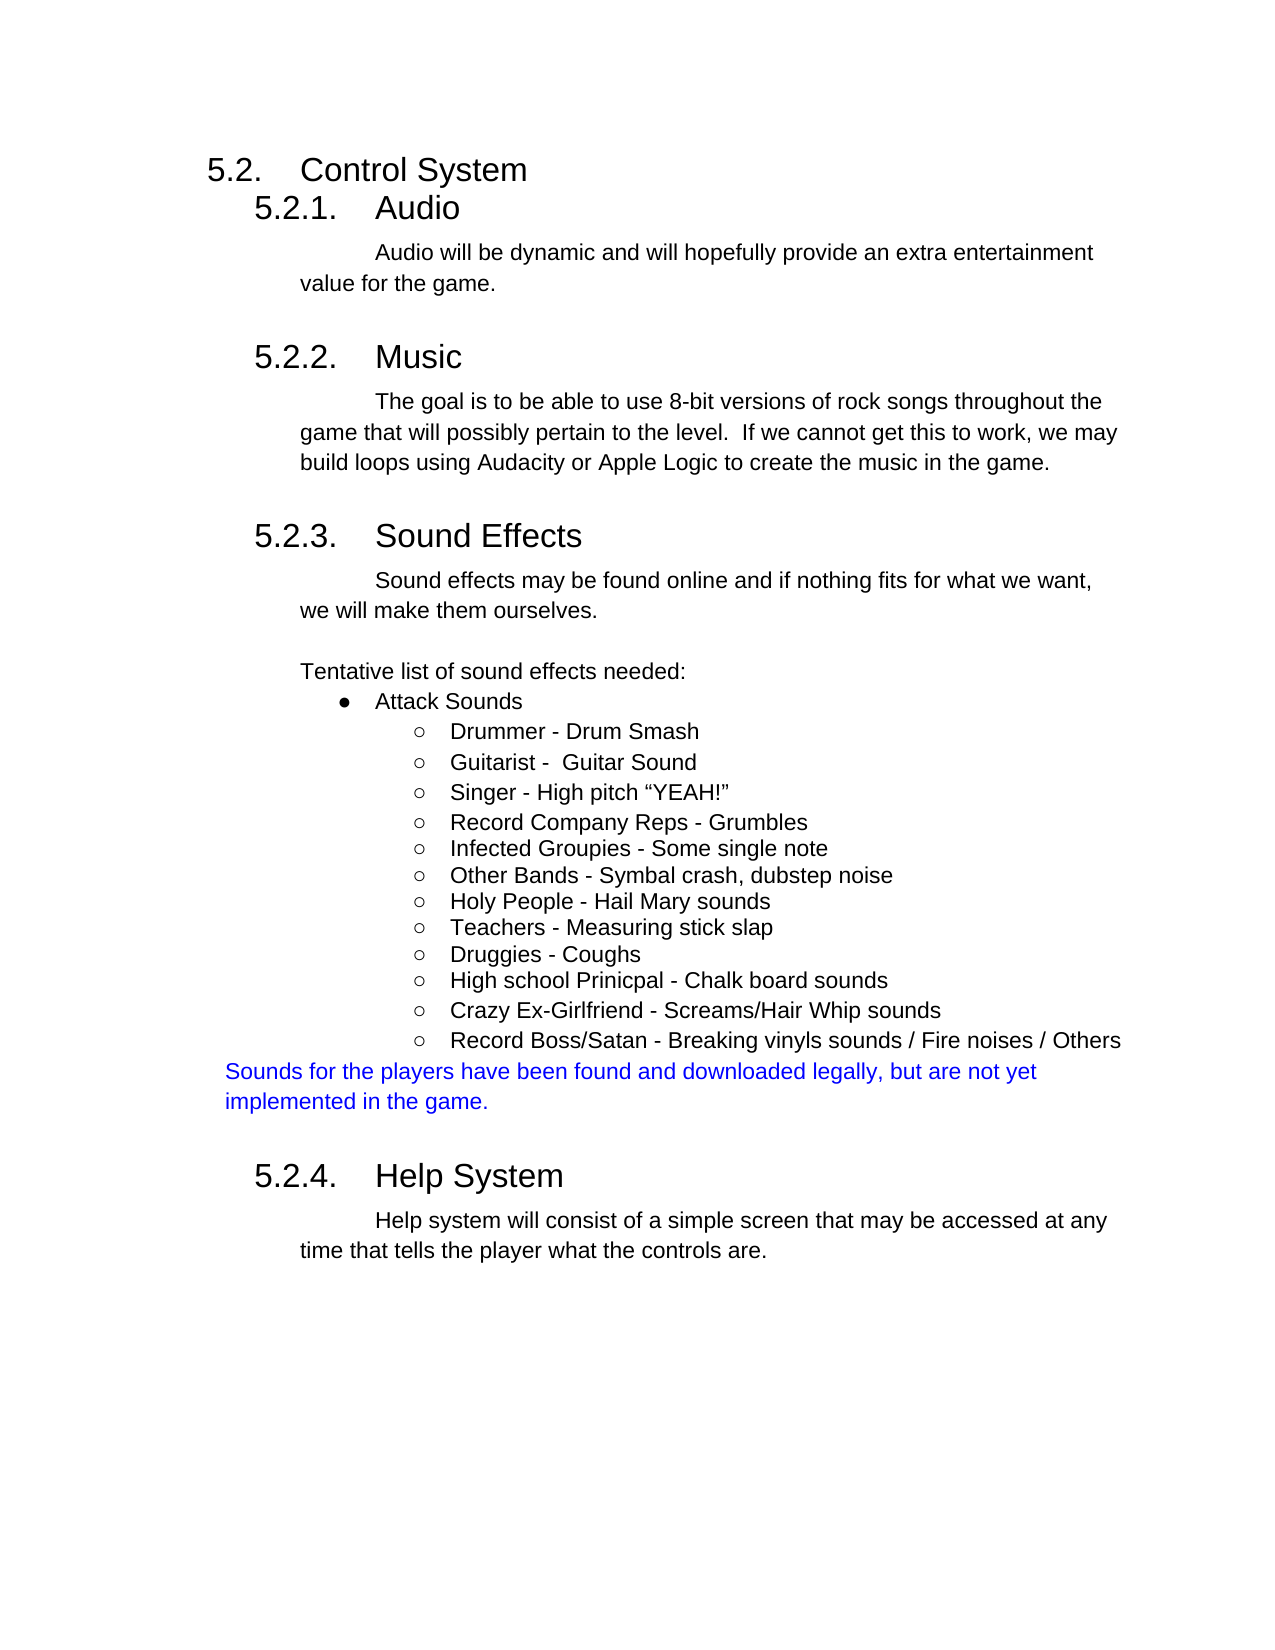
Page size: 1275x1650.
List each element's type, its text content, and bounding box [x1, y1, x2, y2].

list High school Prinicpal - Chalk board sounds [412, 967, 1125, 993]
list Druggies - Coughs [412, 941, 1125, 967]
subtitle Sound Effects [337, 516, 1125, 555]
list Other Bands - Symbal crash, dubstep noise [412, 862, 1125, 888]
subtitle Audio [337, 188, 1125, 227]
list Record Boss/Satan - Breaking vinyls sounds / Fire noises / Others [412, 1027, 1125, 1054]
list Record Company Reps - Grumbles [412, 809, 1125, 835]
list Crazy Ex-Girlfriend - Screams/Hair Whip sounds [412, 997, 1125, 1024]
list Holy People - Hail Mary sounds [412, 888, 1125, 914]
list Infected Groupies - Some single note [412, 835, 1125, 862]
list Teachers - Measuring stick slap [412, 914, 1125, 941]
list Attack Sounds [337, 688, 1125, 714]
text Sounds for the players have been found and downloaded legally, but are not yet implemented in the game. [225, 1058, 1125, 1114]
text Tentative list of sound effects needed: [300, 658, 1125, 684]
subtitle Help System [337, 1156, 1125, 1194]
subtitle Control System [262, 150, 1125, 188]
text Audio will be dynamic and will hopefully provide an extra entertainment value for the game. [300, 239, 1125, 296]
list Singer - High pitch “YEAH!” [412, 779, 1125, 805]
text Help system will consist of a simple screen that may be accessed at any time that tells the player what the controls are. [300, 1207, 1125, 1263]
list Guitarist - Guitar Sound [412, 748, 1125, 775]
subtitle Music [337, 337, 1125, 376]
list Drummer - Drum Smash [412, 718, 1125, 745]
text Sound effects may be found online and if nothing fits for what we want, we will make them ourselves. [300, 567, 1125, 624]
text The goal is to be able to use 8-bit versions of rock songs throughout the game that will possibly pertain to the level. If we cannot get this to work, we may build loops using Audacity or Apple Logic to create the music in the game. [300, 388, 1125, 475]
